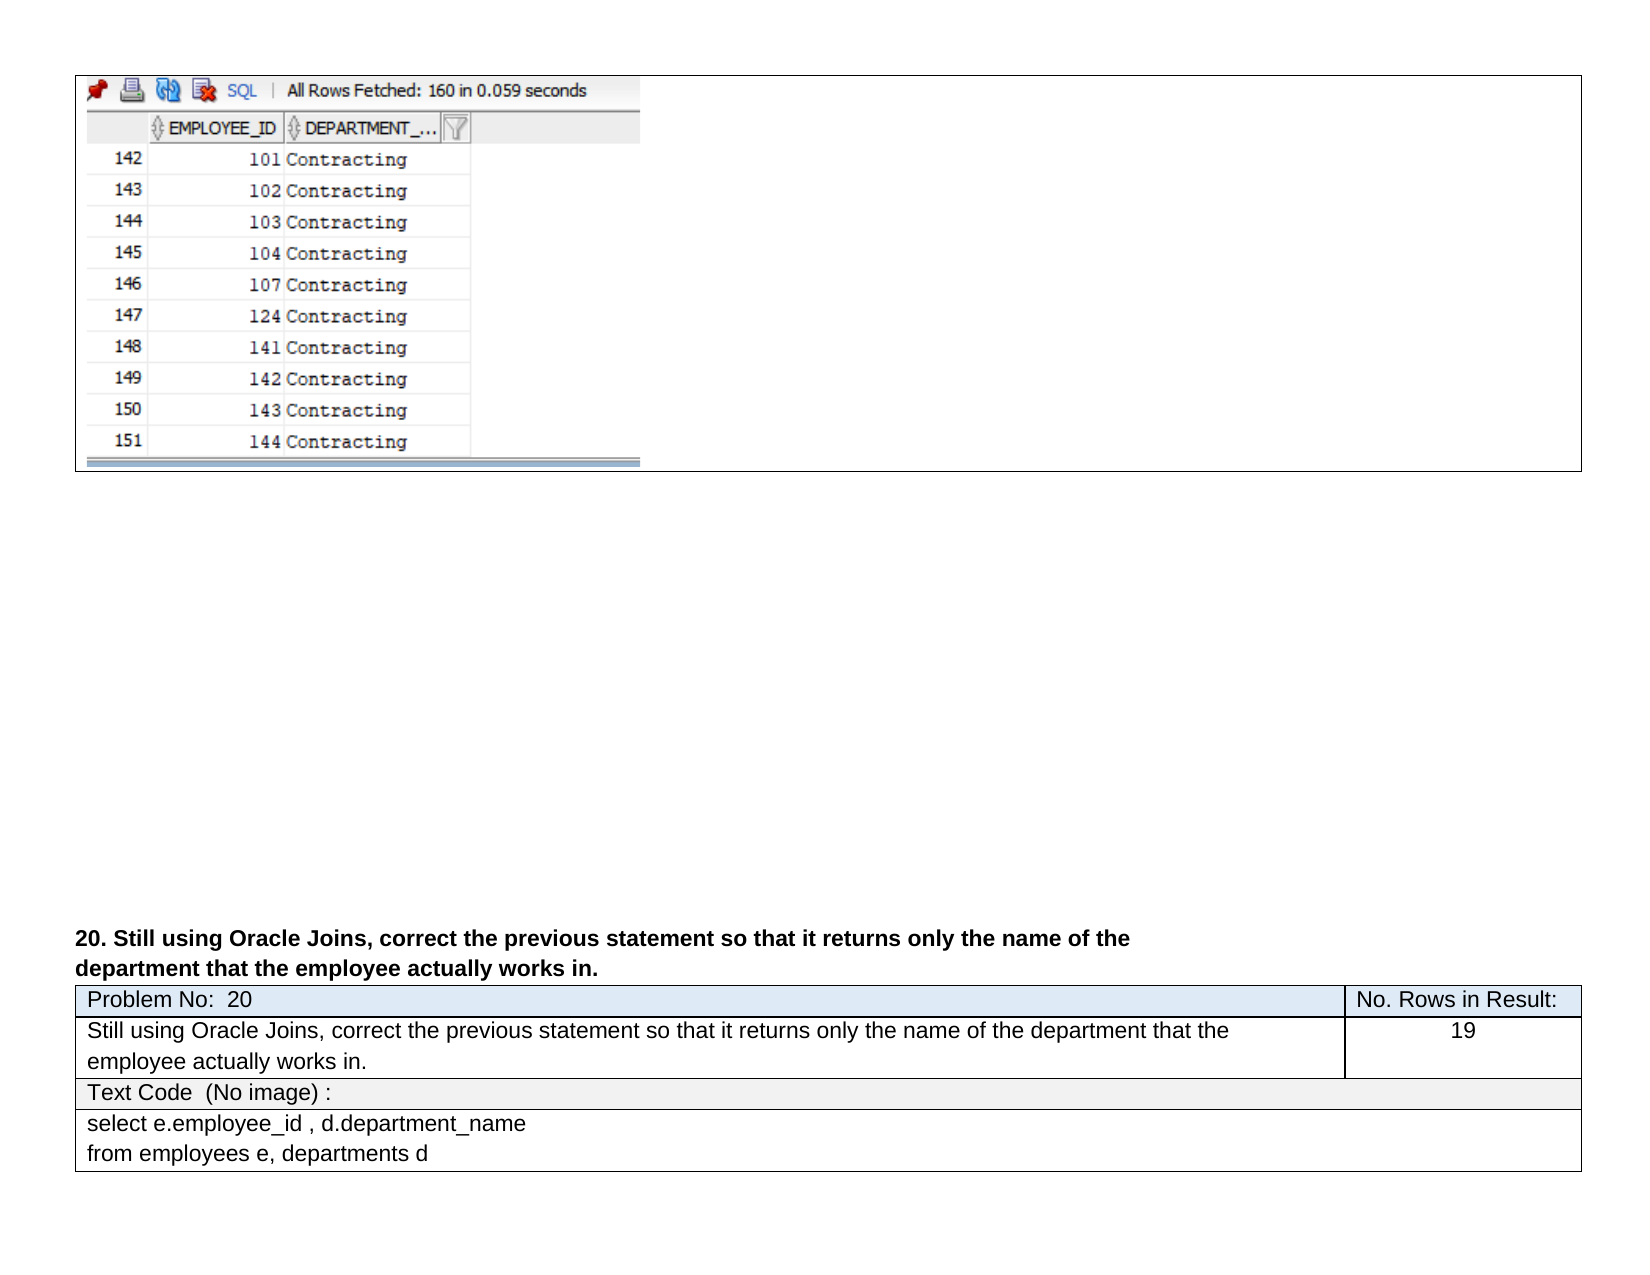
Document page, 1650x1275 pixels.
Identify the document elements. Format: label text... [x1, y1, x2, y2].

table_header Problem No: 20 [76, 986, 1344, 1016]
table_header No. Rows in Result: [1346, 986, 1581, 1016]
table_cell [76, 76, 1581, 471]
table_cell Still using Oracle Joins, correct the previous statement so that it returns only the name of the department that the employee actually works in. [76, 1018, 1344, 1078]
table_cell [76, 1110, 1581, 1171]
text department that the employee actually works in. [75, 955, 1575, 981]
picture [86, 76, 640, 467]
table_cell Text Code (No image) : [76, 1079, 1581, 1109]
text 20. Still using Oracle Joins, correct the previous statement so that it returns only the name of the [75, 925, 1575, 951]
table_cell 19 [1346, 1018, 1581, 1078]
